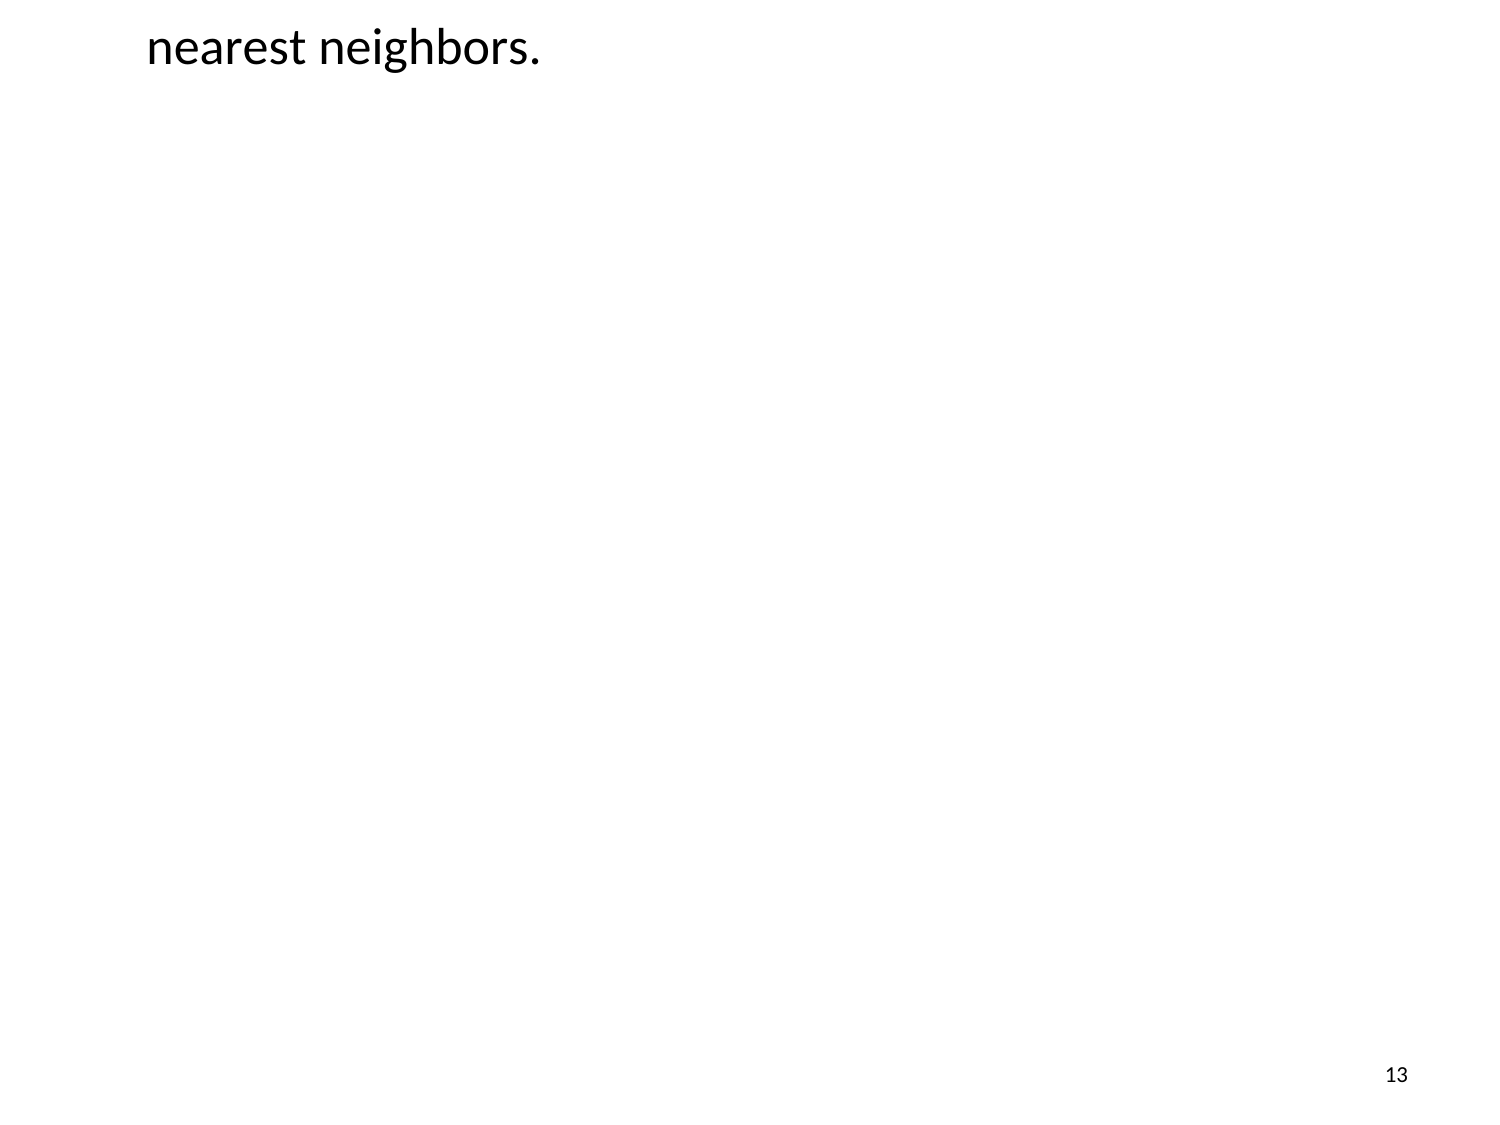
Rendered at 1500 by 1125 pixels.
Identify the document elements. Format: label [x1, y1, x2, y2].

list [90, 25, 1318, 74]
